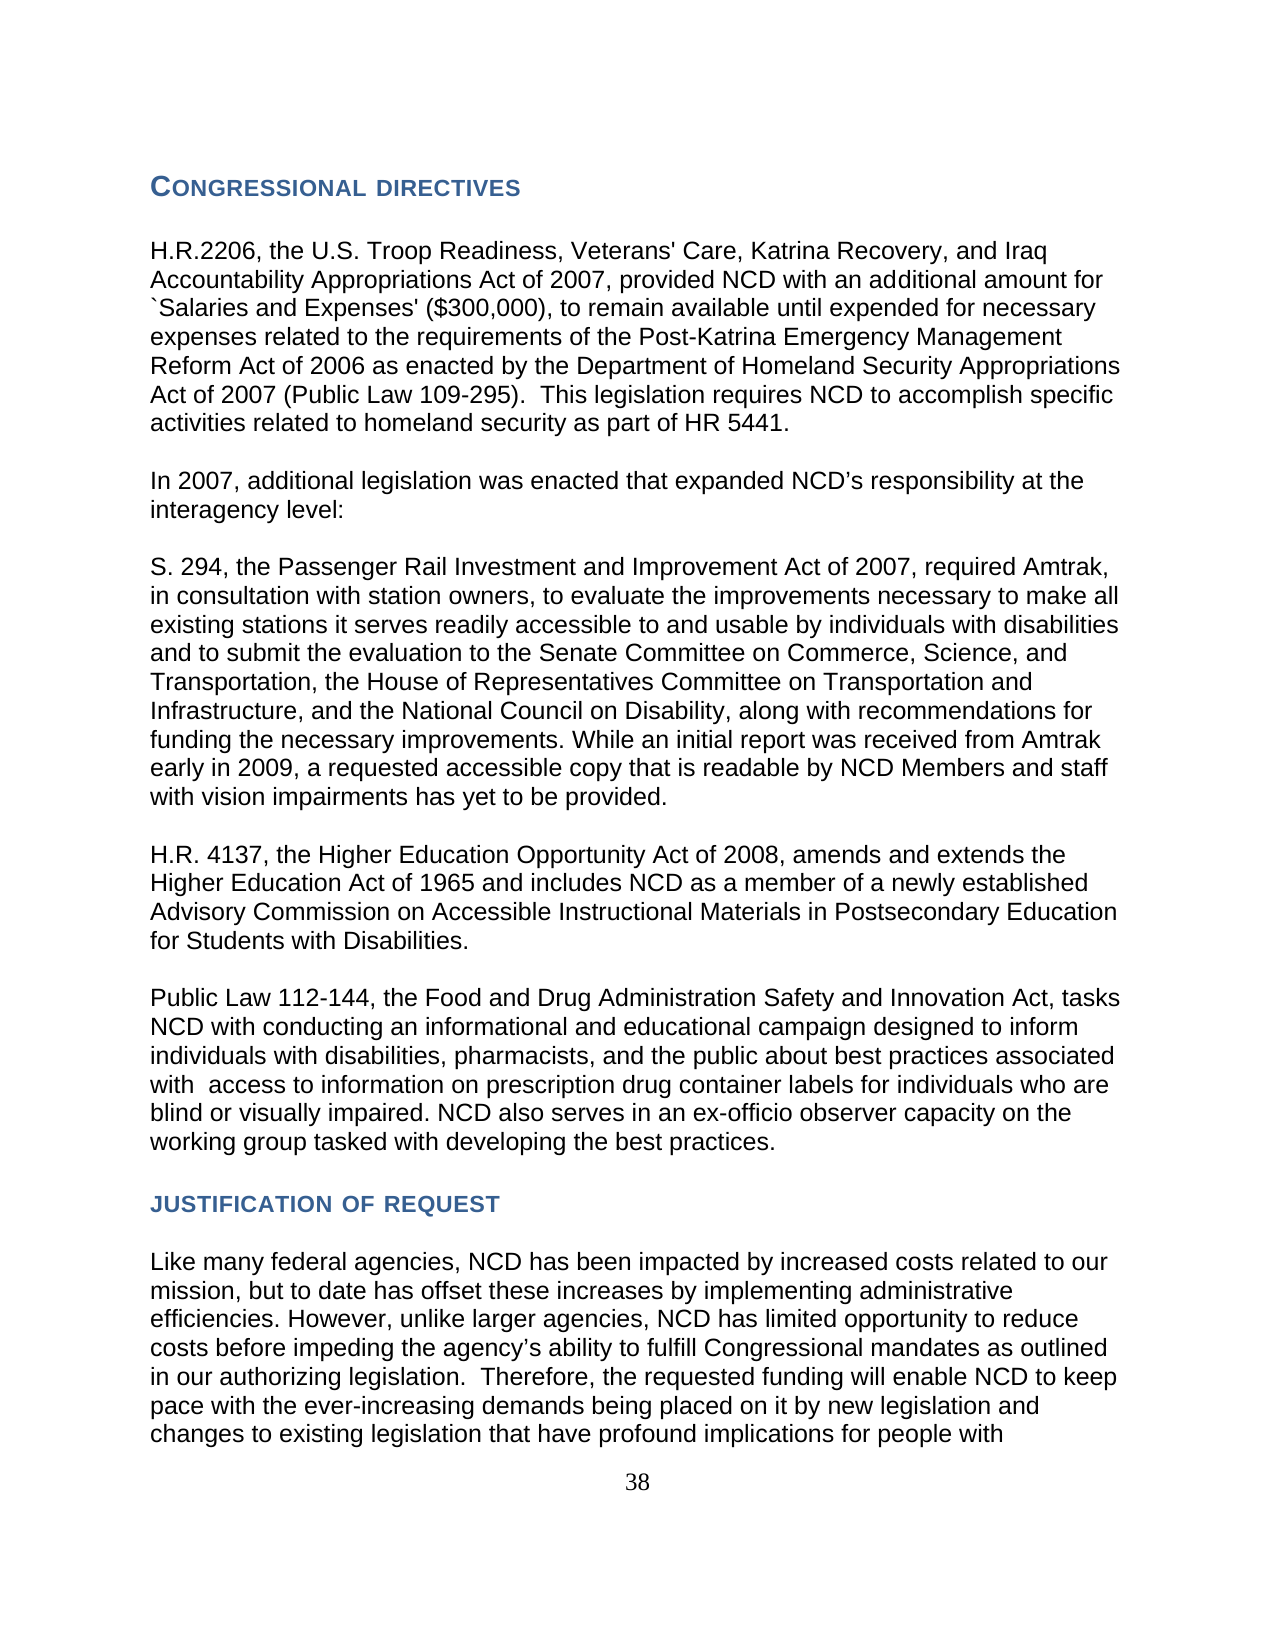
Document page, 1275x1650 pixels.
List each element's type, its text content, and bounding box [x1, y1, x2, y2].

subtitle Congressional directives [150, 169, 1125, 202]
text Public Law 112-144, the Food and Drug Administration Safety and Innovation Act, tasks NCD with conducting an informational and educational campaign designed to inform individuals with disabilities, pharmacists, and the public about best practices associated with access to information on prescription drug container labels for individuals who are blind or visually impaired. NCD also serves in an ex-officio observer capacity on the working group tasked with developing the best practices. [150, 983, 1125, 1156]
subtitle justification of request [150, 1184, 1125, 1218]
text H.R.2206, the U.S. Troop Readiness, Veterans' Care, Katrina Recovery, and Iraq Accountability Appropriations Act of 2007, provided NCD with an additional amount for `Salaries and Expenses' ($300,000), to remain available until expended for necessary expenses related to the requirements of the Post-Katrina Emergency Management Reform Act of 2006 as enacted by the Department of Homeland Security Appropriations Act of 2007 (Public Law 109-295). This legislation requires NCD to accomplish specific activities related to homeland security as part of HR 5441. [150, 236, 1125, 437]
text S. 294, the Passenger Rail Investment and Improvement Act of 2007, required Amtrak, in consultation with station owners, to evaluate the improvements necessary to make all existing stations it serves readily accessible to and usable by individuals with disabilities and to submit the evaluation to the Senate Committee on Commerce, Science, and Transportation, the House of Representatives Committee on Transportation and Infrastructure, and the National Council on Disability, along with recommendations for funding the necessary improvements. While an initial report was received from Amtrak early in 2009, a requested accessible copy that is readable by NCD Members and staff with vision impairments has yet to be provided. [150, 552, 1125, 811]
text H.R. 4137, the Higher Education Opportunity Act of 2008, amends and extends the Higher Education Act of 1965 and includes NCD as a member of a newly established Advisory Commission on Accessible Instructional Materials in Postsecondary Education for Students with Disabilities. [150, 839, 1125, 954]
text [150, 1247, 1125, 1448]
text In 2007, additional legislation was enacted that expanded NCD’s responsibility at the interagency level: [150, 466, 1125, 523]
